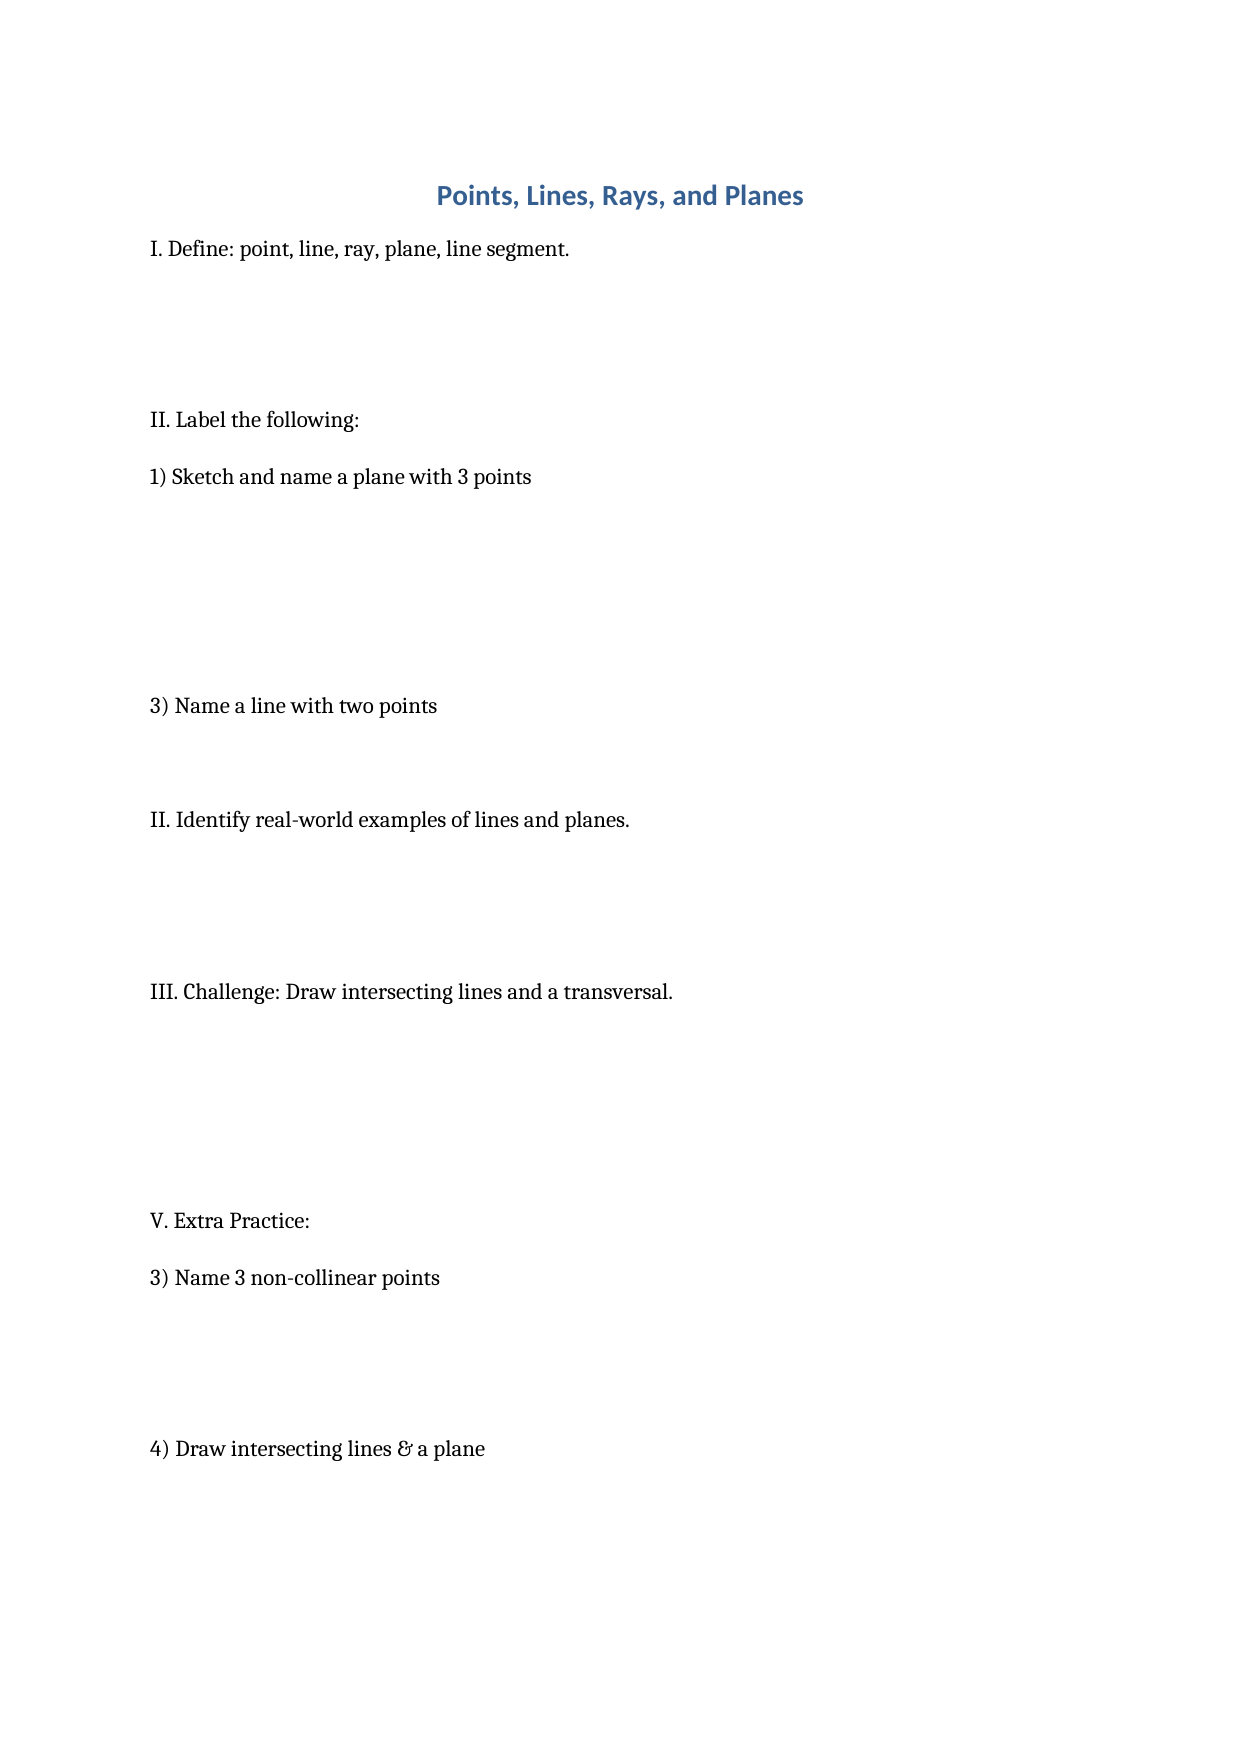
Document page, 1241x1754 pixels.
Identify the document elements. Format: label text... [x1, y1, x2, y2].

list Draw intersecting lines & a plane [150, 1433, 1090, 1466]
list Define: point, line, ray, plane, line segment. [150, 232, 1090, 265]
list Name a line with two points [150, 690, 1090, 722]
text 3) Name 3 non-collinear points [150, 1262, 1090, 1294]
list Identify real-world examples of lines and planes. [150, 804, 1090, 837]
text V. Extra Practice: [150, 1204, 1090, 1237]
text 1) Sketch and name a plane with 3 points [150, 461, 1090, 493]
text Points, Lines, Rays, and Planes [150, 162, 1090, 227]
list Challenge: Draw intersecting lines and a transversal. [150, 976, 1090, 1008]
text II. Label the following: [150, 404, 1090, 436]
